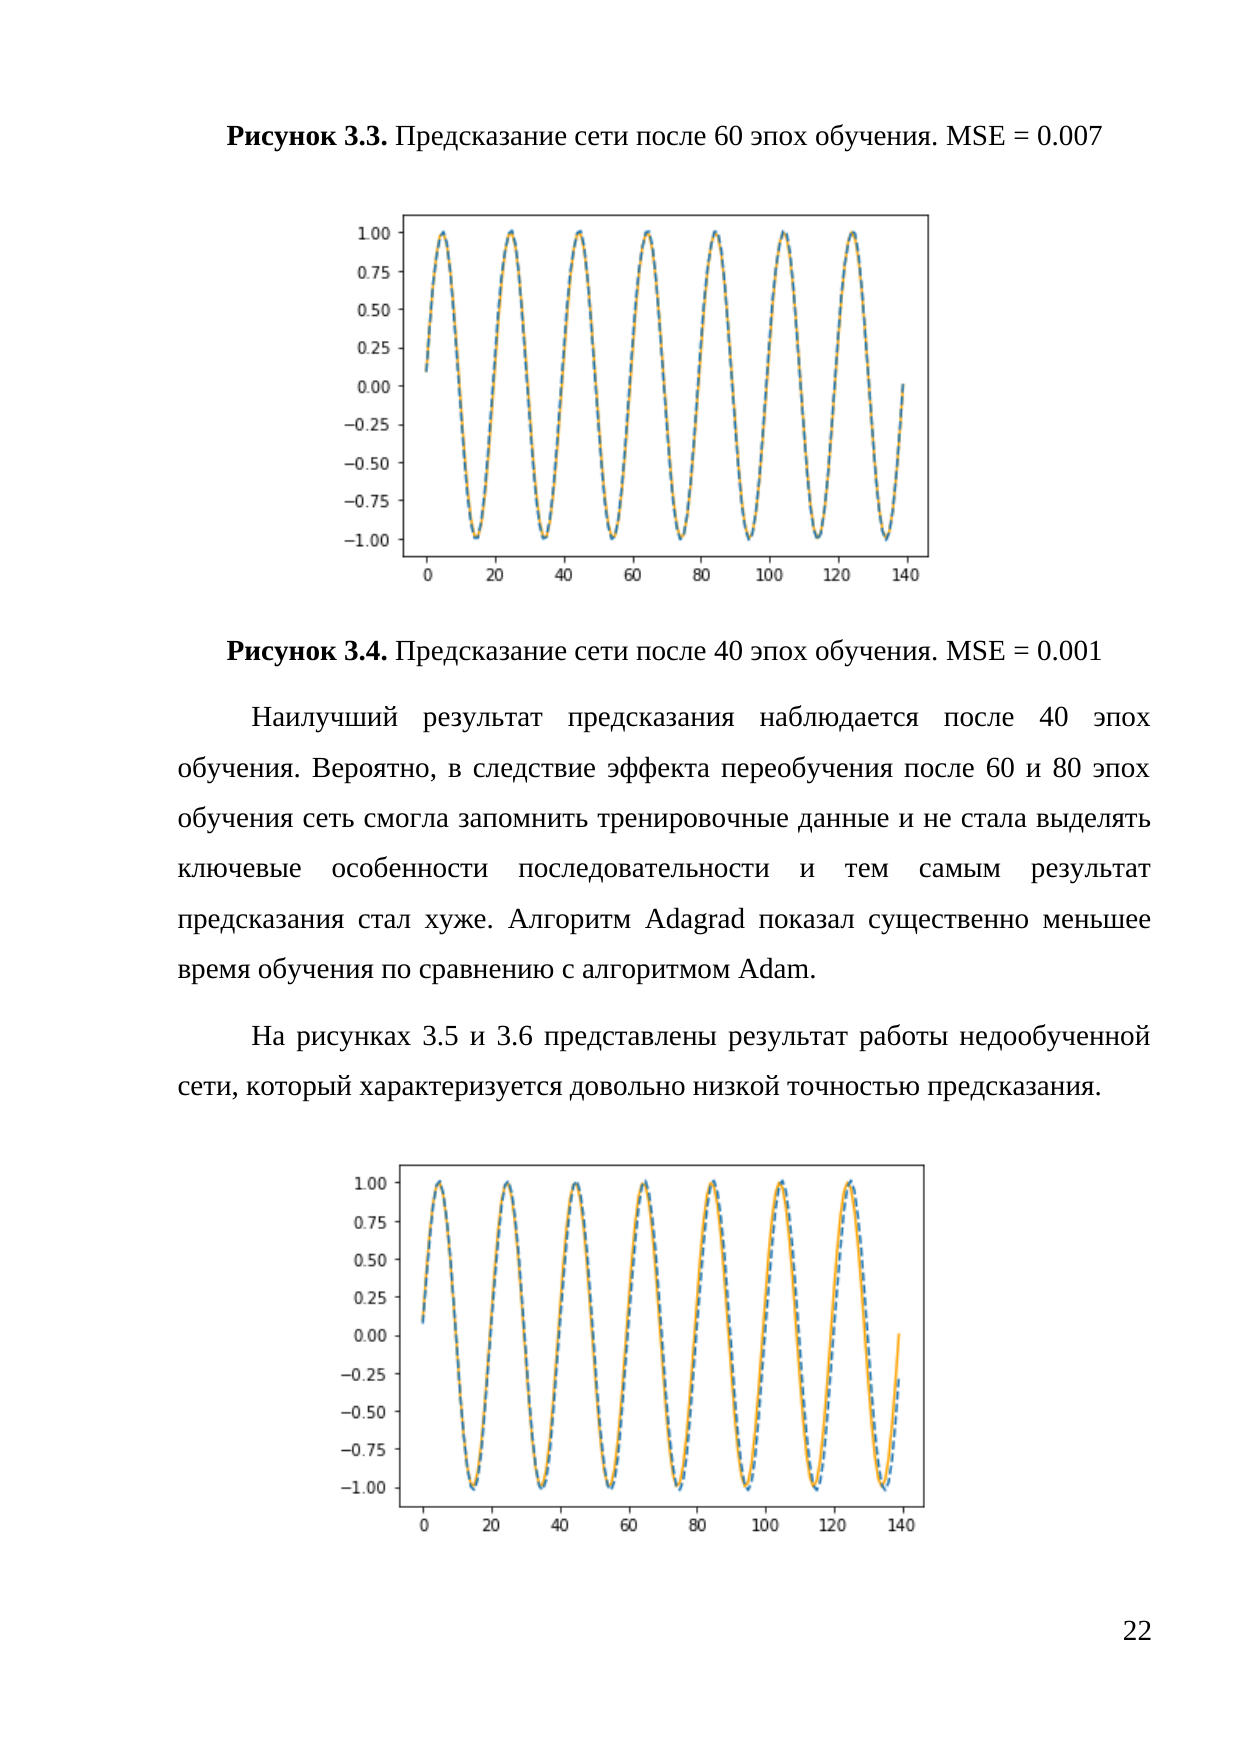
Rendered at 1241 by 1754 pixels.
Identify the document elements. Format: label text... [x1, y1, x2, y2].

text Наилучший результат предсказания наблюдается после 40 эпох обучения. Вероятно, в следствие эффекта переобучения после 60 и 80 эпох обучения сеть смогла запомнить тренировочные данные и не стала выделять ключевые особенности последовательности и тем самым результат предсказания стал хуже. Алгоритм Adagrad показал существенно меньшее время обучения по сравнению с алгоритмом Adam. [177, 699, 1152, 985]
picture [323, 185, 1005, 600]
text На рисунках 3.5 и 3.6 представлены результат работы недообученной сети, который характеризуется довольно низкой точностью предсказания. [177, 1018, 1152, 1102]
text Рисунок 3.3. Предсказание сети после 60 эпох обучения. MSE = 0.007 [177, 118, 1152, 152]
picture [318, 1135, 1011, 1555]
text Рисунок 3.4. Предсказание сети после 40 эпох обучения. MSE = 0.001 [177, 633, 1152, 666]
